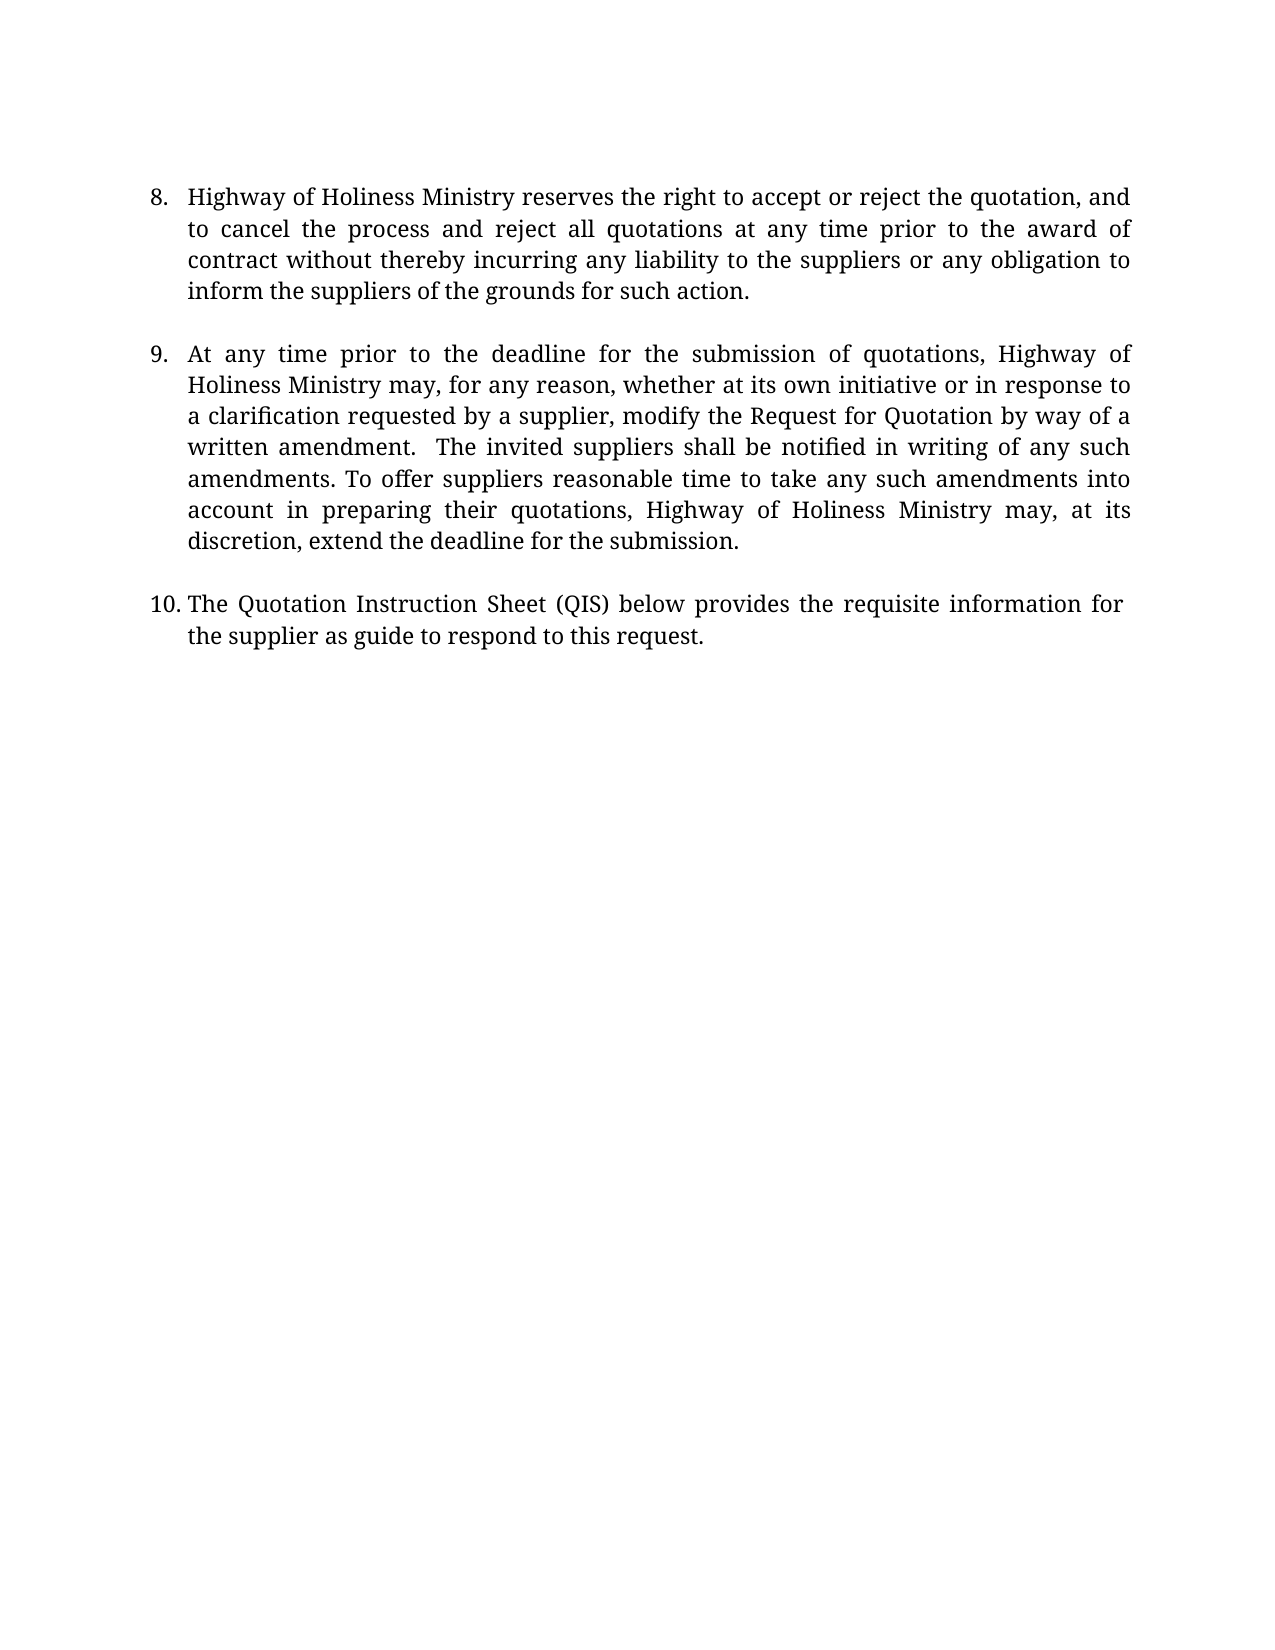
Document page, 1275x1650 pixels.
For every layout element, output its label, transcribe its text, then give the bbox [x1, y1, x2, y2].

list Highway of Holiness Ministry reserves the right to accept or reject the quotation, and to cancel the process and reject all quotations at any time prior to the award of contract without thereby incurring any liability to the suppliers or any obligation to inform the suppliers of the grounds for such action. [150, 181, 1132, 306]
list At any time prior to the deadline for the submission of quotations, Highway of Holiness Ministry may, for any reason, whether at its own initiative or in response to a clarification requested by a supplier, modify the Request for Quotation by way of a written amendment. The invited suppliers shall be notified in writing of any such amendments. To offer suppliers reasonable time to take any such amendments into account in preparing their quotations, Highway of Holiness Ministry may, at its discretion, extend the deadline for the submission. [150, 337, 1132, 556]
list The Quotation Instruction Sheet (QIS) below provides the requisite information for the supplier as guide to respond to this request. [150, 587, 1125, 651]
